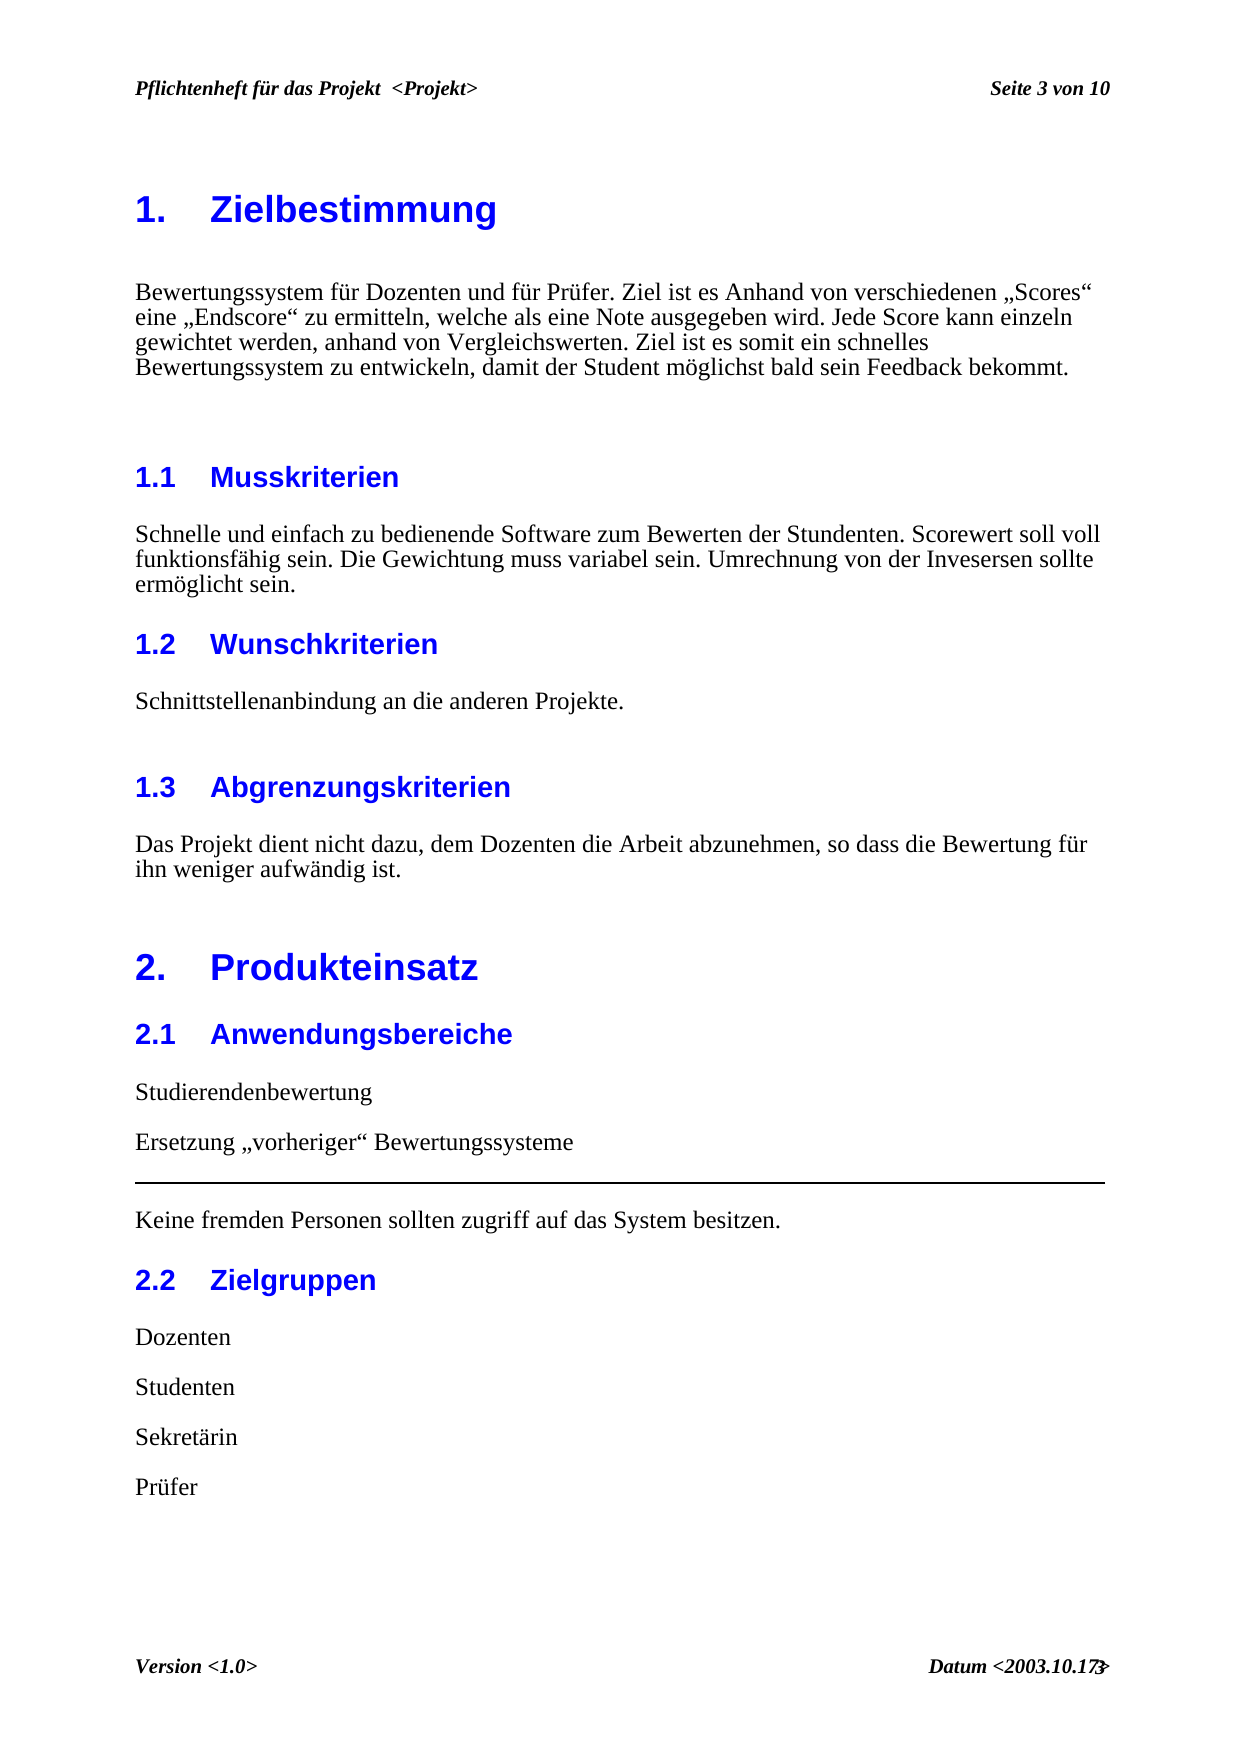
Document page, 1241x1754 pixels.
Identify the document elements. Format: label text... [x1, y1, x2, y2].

text Dozenten [135, 1326, 1105, 1351]
text Bewertungssystem für Dozenten und für Prüfer. Ziel ist es Anhand von verschiedenen „Scores“ eine „Endscore“ zu ermitteln, welche als eine Note ausgegeben wird. Jede Score kann einzeln gewichtet werden, anhand von Vergleichswerten. Ziel ist es somit ein schnelles Bewertungssystem zu entwickeln, damit der Student möglichst bald sein Feedback bekommt. [135, 281, 1105, 381]
subtitle Musskriterien [135, 460, 1105, 493]
subtitle Zielbestimmung [135, 187, 1105, 231]
text Studenten [135, 1376, 1105, 1401]
text Studierendenbewertung [135, 1080, 1105, 1105]
subtitle Wunschkriterien [135, 627, 1105, 660]
text Prüfer [135, 1476, 1105, 1501]
text Sekretärin [135, 1426, 1105, 1451]
text Ersetzung „vorheriger“ Bewertungssysteme [135, 1130, 1105, 1155]
text Das Projekt dient nicht dazu, dem Dozenten die Arbeit abzunehmen, so dass die Bewertung für ihn weniger aufwändig ist. [135, 833, 1105, 883]
text Keine fremden Personen sollten zugriff auf das System besitzen. [135, 1209, 1105, 1234]
subtitle Abgrenzungskriterien [135, 770, 1105, 803]
subtitle Zielgruppen [135, 1263, 1105, 1296]
subtitle Anwendungsbereiche [135, 1017, 1105, 1051]
text Schnittstellenanbindung an die anderen Projekte. [135, 689, 1105, 714]
text Schnelle und einfach zu bedienende Software zum Bewerten der Stundenten. Scorewert soll voll funktionsfähig sein. Die Gewichtung muss variabel sein. Umrechnung von der Invesersen sollte ermöglicht sein. [135, 522, 1105, 597]
subtitle Produkteinsatz [135, 945, 1105, 988]
